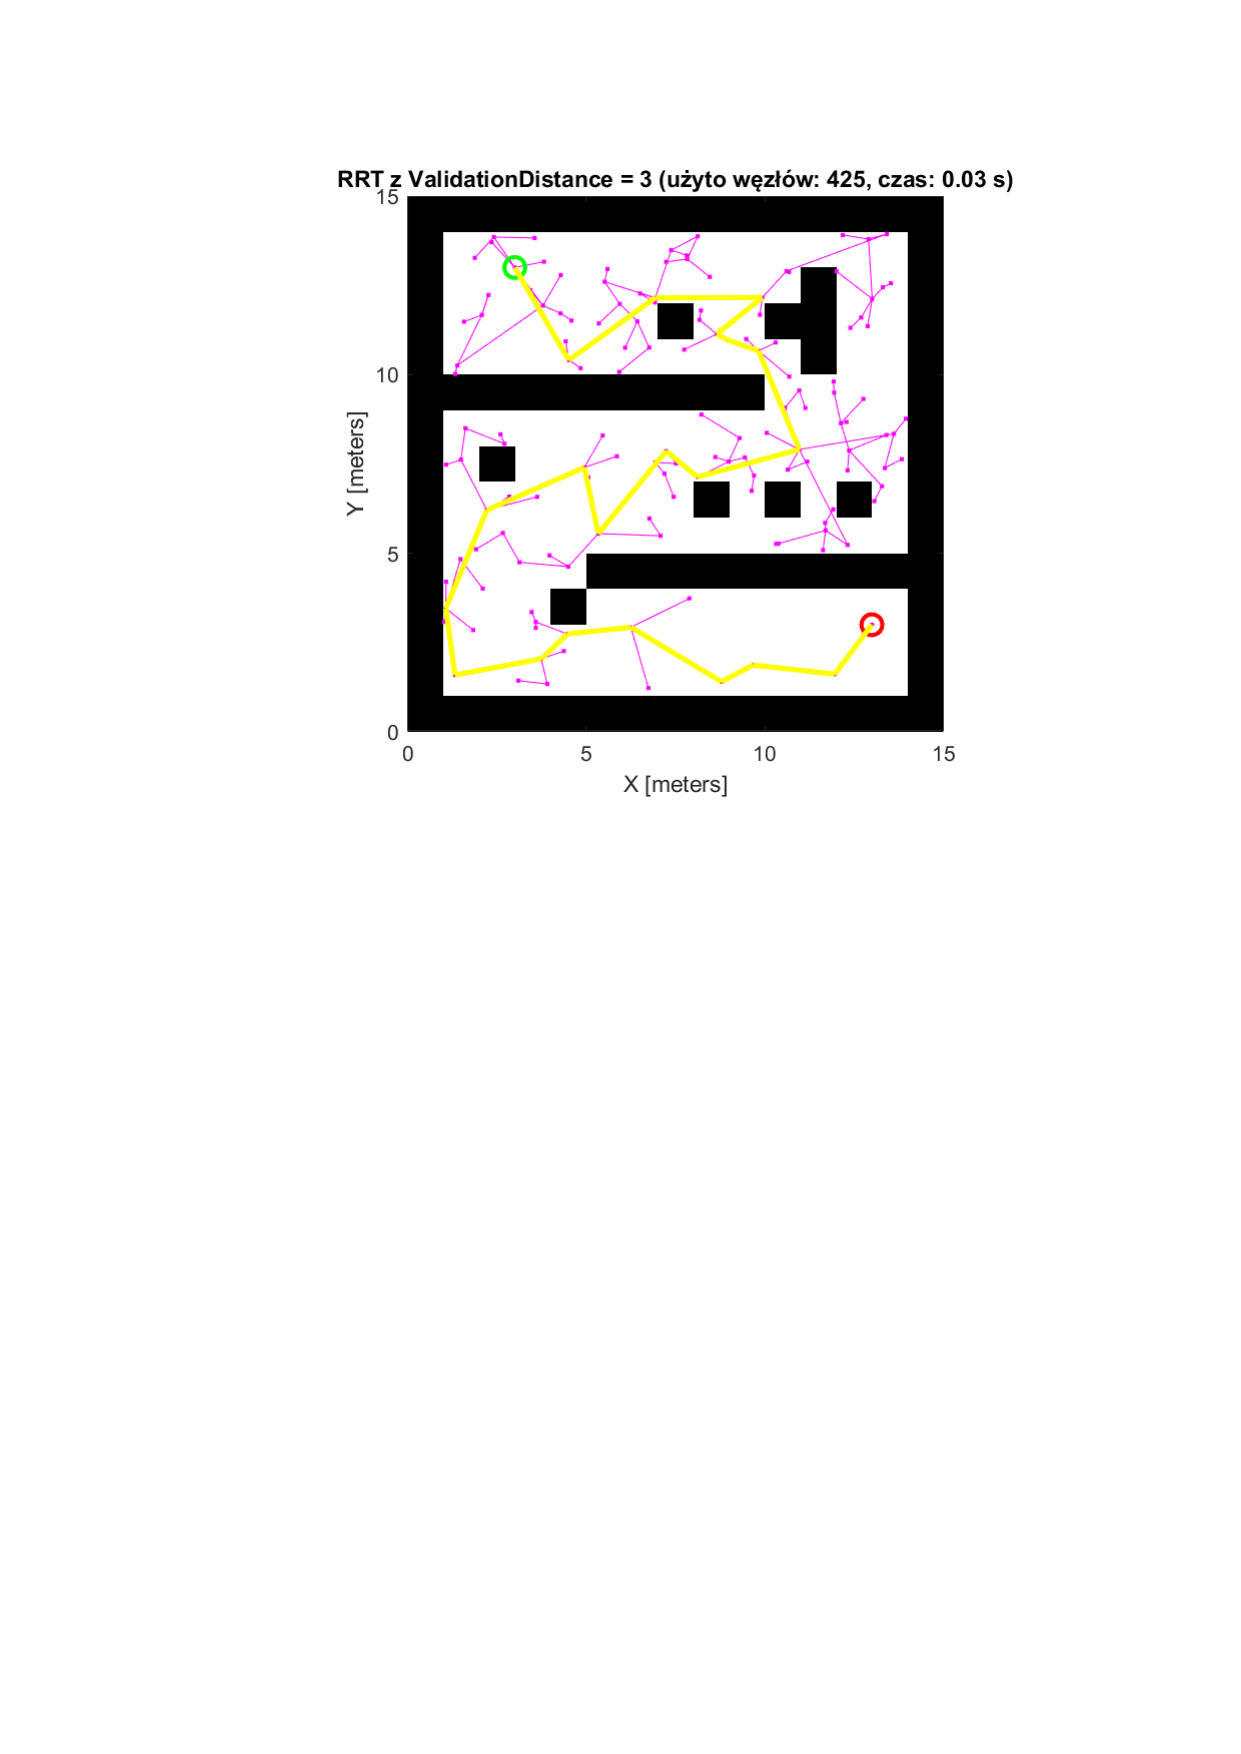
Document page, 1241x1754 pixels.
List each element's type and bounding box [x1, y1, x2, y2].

picture [222, 147, 1098, 804]
